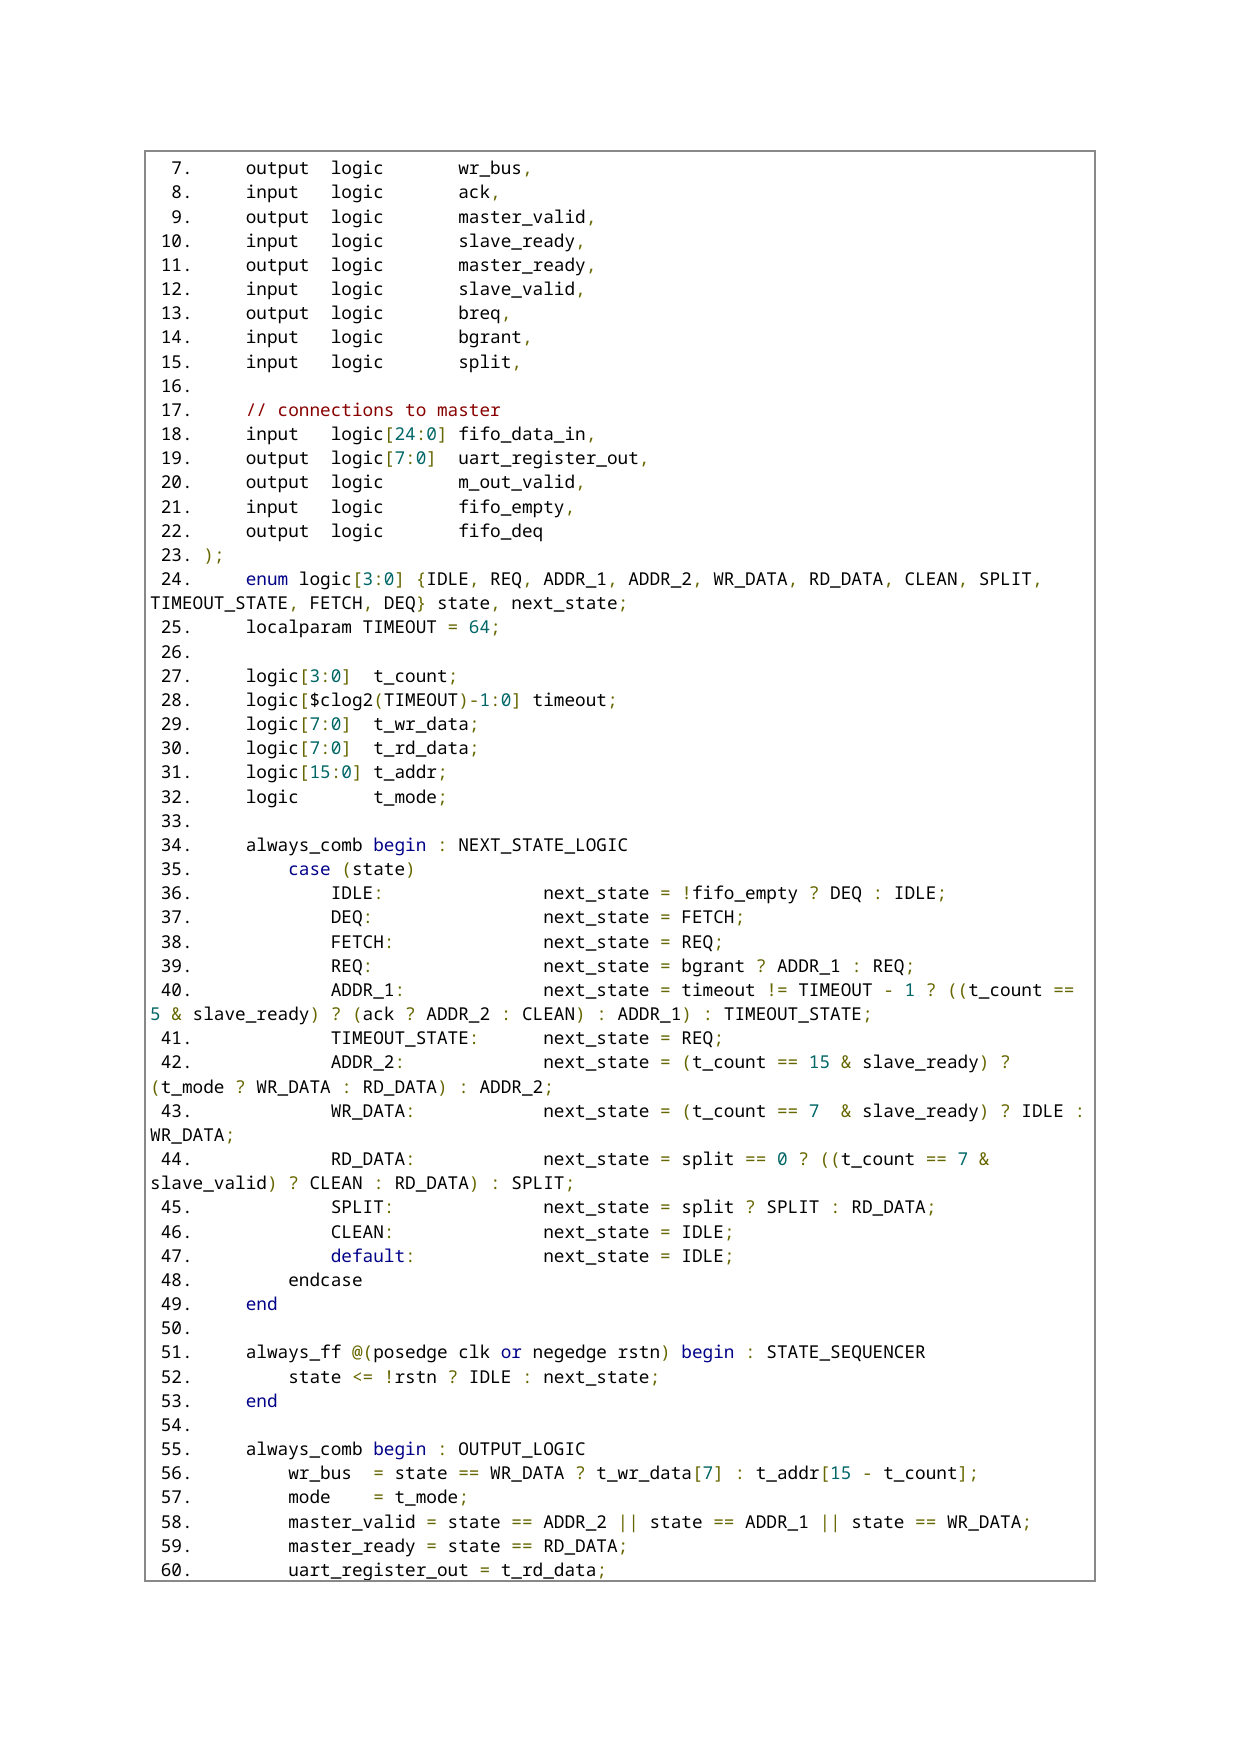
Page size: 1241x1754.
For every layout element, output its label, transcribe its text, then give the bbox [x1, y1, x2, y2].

text 14. input logic bgrant, [150, 325, 1090, 349]
text 28. logic[$clog2(TIMEOUT)-1:0] timeout; [150, 687, 1090, 712]
text 8. input logic ack, [150, 180, 1090, 204]
text 56. wr_bus = state == WR_DATA ? t_wr_data[7] : t_addr[15 - t_count]; [150, 1461, 1090, 1485]
text 60. uart_register_out = t_rd_data; [150, 1557, 1090, 1580]
text 21. input logic fifo_empty, [150, 494, 1090, 518]
text 26. [150, 639, 1090, 663]
text 32. logic t_mode; [150, 784, 1090, 808]
text 57. mode = t_mode; [150, 1485, 1090, 1509]
text 24. enum logic[3:0] {IDLE, REQ, ADDR_1, ADDR_2, WR_DATA, RD_DATA, CLEAN, SPLIT, TIMEOUT_STATE, FETCH, DEQ} state, next_state; [150, 567, 1090, 615]
text 40. ADDR_1: next_state = timeout != TIMEOUT - 1 ? ((t_count == 5 & slave_ready) ? (ack ? ADDR_2 : CLEAN) : ADDR_1) : TIMEOUT_STATE; [150, 977, 1090, 1026]
text 30. logic[7:0] t_rd_data; [150, 736, 1090, 760]
text 59. master_ready = state == RD_DATA; [150, 1533, 1090, 1557]
text 46. CLEAN: next_state = IDLE; [150, 1219, 1090, 1243]
text 31. logic[15:0] t_addr; [150, 760, 1090, 784]
text 51. always_ff @(posedge clk or negedge rstn) begin : STATE_SEQUENCER [150, 1340, 1090, 1364]
text 48. endcase [150, 1267, 1090, 1292]
text 17. // connections to master [150, 397, 1090, 422]
text 45. SPLIT: next_state = split ? SPLIT : RD_DATA; [150, 1195, 1090, 1219]
text 29. logic[7:0] t_wr_data; [150, 712, 1090, 736]
text 39. REQ: next_state = bgrant ? ADDR_1 : REQ; [150, 953, 1090, 977]
text 13. output logic breq, [150, 301, 1090, 325]
text 19. output logic[7:0] uart_register_out, [150, 446, 1090, 470]
text 52. state <= !rstn ? IDLE : next_state; [150, 1364, 1090, 1388]
text 23. ); [150, 542, 1090, 567]
text 49. end [150, 1292, 1090, 1316]
text 12. input logic slave_valid, [150, 277, 1090, 301]
text 54. [150, 1412, 1090, 1437]
text 7. output logic wr_bus, [146, 152, 1094, 180]
text 27. logic[3:0] t_count; [150, 663, 1090, 687]
text 10. input logic slave_ready, [150, 228, 1090, 252]
text 47. default: next_state = IDLE; [150, 1243, 1090, 1267]
text 15. input logic split, [150, 349, 1090, 373]
text 44. RD_DATA: next_state = split == 0 ? ((t_count == 7 & slave_valid) ? CLEAN : RD_DATA) : SPLIT; [150, 1147, 1090, 1195]
text 33. [150, 808, 1090, 832]
text 9. output logic master_valid, [150, 204, 1090, 228]
text 38. FETCH: next_state = REQ; [150, 929, 1090, 953]
text 42. ADDR_2: next_state = (t_count == 15 & slave_ready) ? (t_mode ? WR_DATA : RD_DATA) : ADDR_2; [150, 1050, 1090, 1098]
text 16. [150, 373, 1090, 397]
text 53. end [150, 1388, 1090, 1412]
text 55. always_comb begin : OUTPUT_LOGIC [150, 1437, 1090, 1461]
text 25. localparam TIMEOUT = 64; [150, 615, 1090, 639]
text 34. always_comb begin : NEXT_STATE_LOGIC [150, 832, 1090, 857]
text 50. [150, 1316, 1090, 1340]
text 36. IDLE: next_state = !fifo_empty ? DEQ : IDLE; [150, 881, 1090, 905]
text 37. DEQ: next_state = FETCH; [150, 905, 1090, 929]
text 58. master_valid = state == ADDR_2 || state == ADDR_1 || state == WR_DATA; [150, 1509, 1090, 1533]
text 22. output logic fifo_deq [150, 518, 1090, 542]
text 11. output logic master_ready, [150, 252, 1090, 277]
text 41. TIMEOUT_STATE: next_state = REQ; [150, 1026, 1090, 1050]
text 35. case (state) [150, 857, 1090, 881]
text 20. output logic m_out_valid, [150, 470, 1090, 494]
text 43. WR_DATA: next_state = (t_count == 7 & slave_ready) ? IDLE : WR_DATA; [150, 1098, 1090, 1147]
text 18. input logic[24:0] fifo_data_in, [150, 422, 1090, 446]
